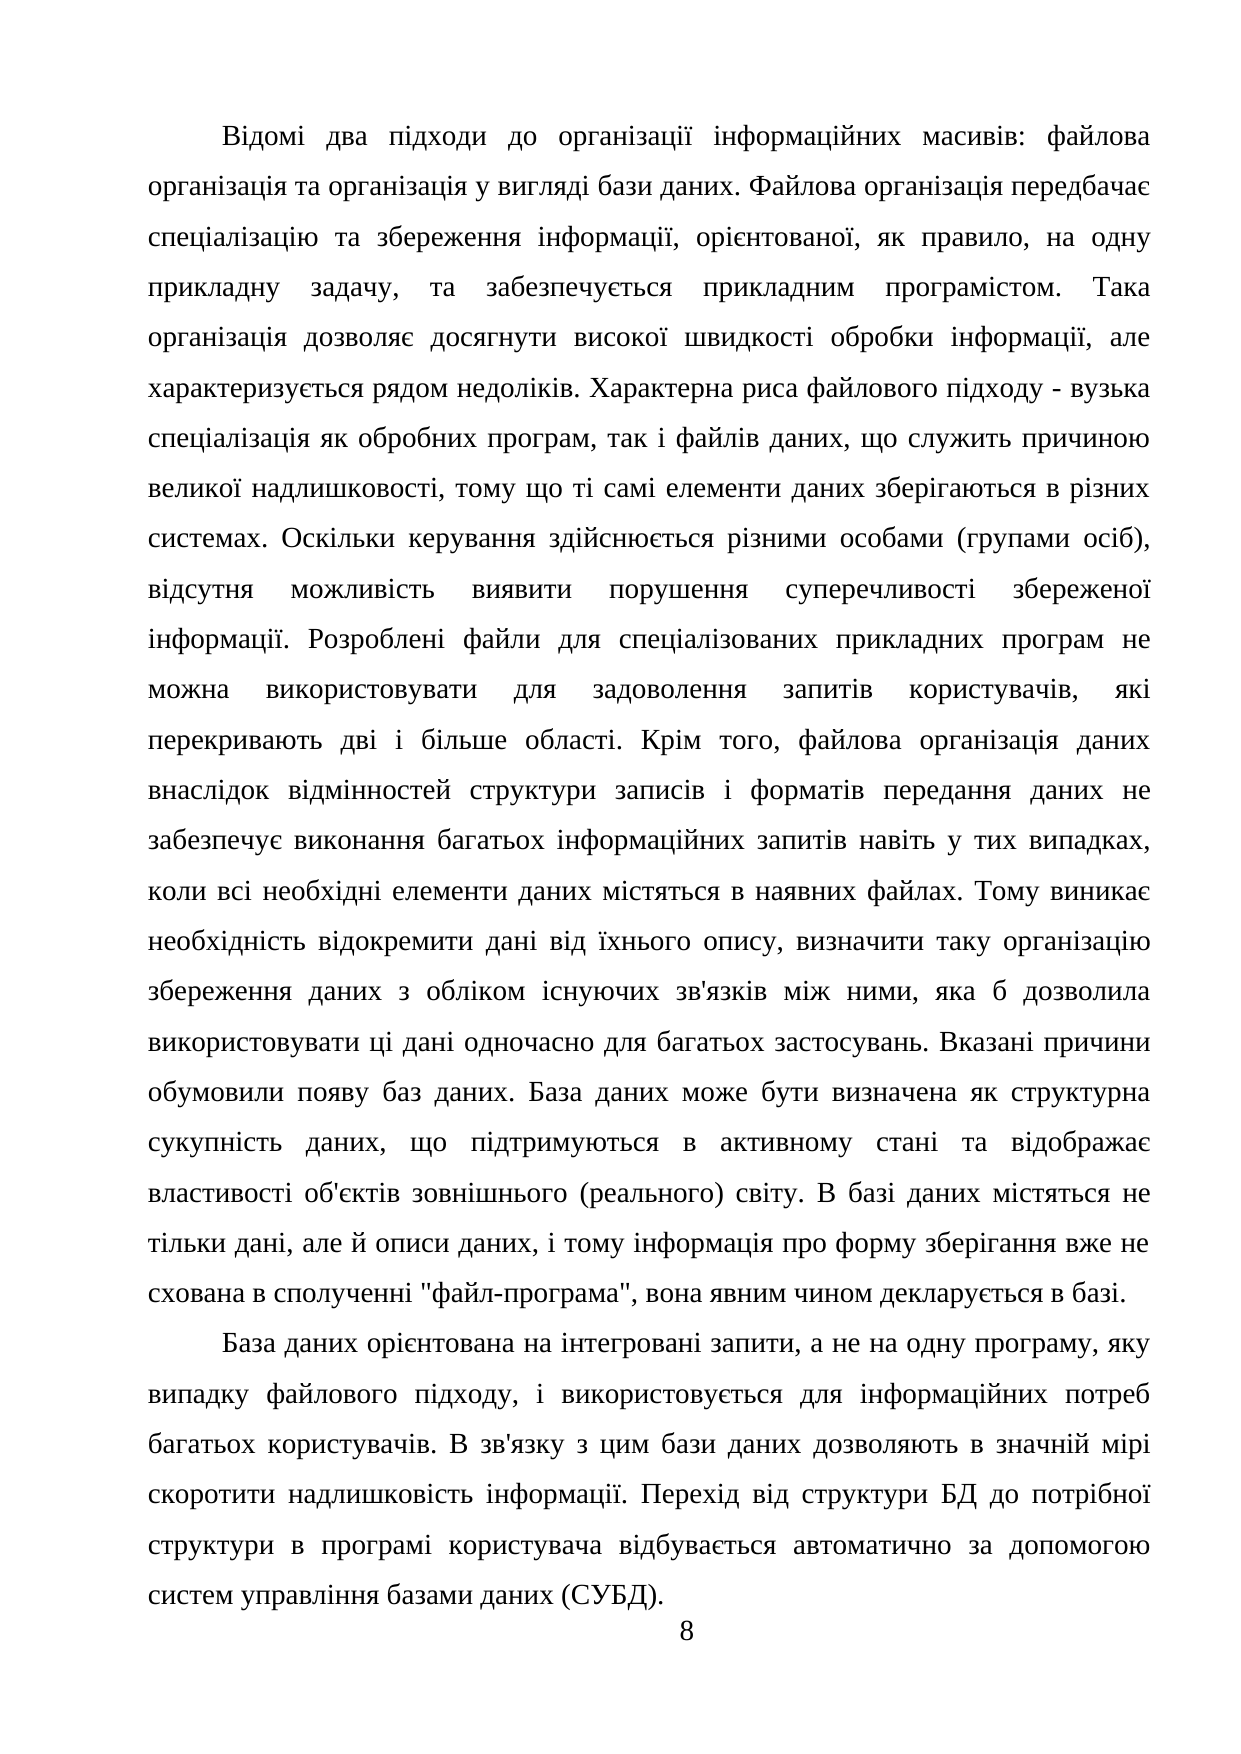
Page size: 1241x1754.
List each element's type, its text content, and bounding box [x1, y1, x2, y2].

text Відомі два підходи до організації інформаційних масивів: файлова організація та організація у вигляді бази даних. Файлова організація передбачає спеціалізацію та збереження інформації, орієнтованої, як правило, на одну прикладну задачу, та забезпечується прикладним програмістом. Така організація дозволяє досягнути високої швидкості обробки інформації, але характеризується рядом недоліків. Характерна риса файлового підходу - вузька спеціалізація як обробних програм, так і файлів даних, що служить причиною великої надлишковості, тому що ті самі елементи даних зберігаються в різних системах. Оскільки керування здійснюється різними особами (групами осіб), відсутня можливість виявити порушення суперечливості збереженої інформації. Розроблені файли для спеціалізованих прикладних програм не можна використовувати для задоволення запитів користувачів, які перекривають дві і більше області. Крім того, файлова організація даних внаслідок відмінностей структури записів і форматів передання даних не забезпечує виконання багатьох інформаційних запитів навіть у тих випадках, коли всі необхідні елементи даних містяться в наявних файлах. Тому виникає необхідність відокремити дані від їхнього опису, визначити таку організацію збереження даних з обліком існуючих зв'язків між ними, яка б дозволила використовувати ці дані одночасно для багатьох застосувань. Вказані причини обумовили появу баз даних. База даних може бути визначена як структурна сукупність даних, що підтримуються в активному стані та відображає властивості об'єктів зовнішнього (реального) світу. В базі даних містяться не тільки дані, але й описи даних, і тому інформація про форму зберігання вже не схована в сполученні "файл-програма", вона явним чином декларується в базі. [148, 118, 1152, 1309]
text База даних орієнтована на інтегровані запити, а не на одну програму, яку випадку файлового підходу, і використовується для інформаційних потреб багатьох користувачів. В зв'язку з цим бази даних дозволяють в значній мірі скоротити надлишковість інформації. Перехід від структури БД до потрібної структури в програмі користувача відбувається автоматично за допомогою систем управління базами даних (СУБД). [148, 1326, 1152, 1611]
